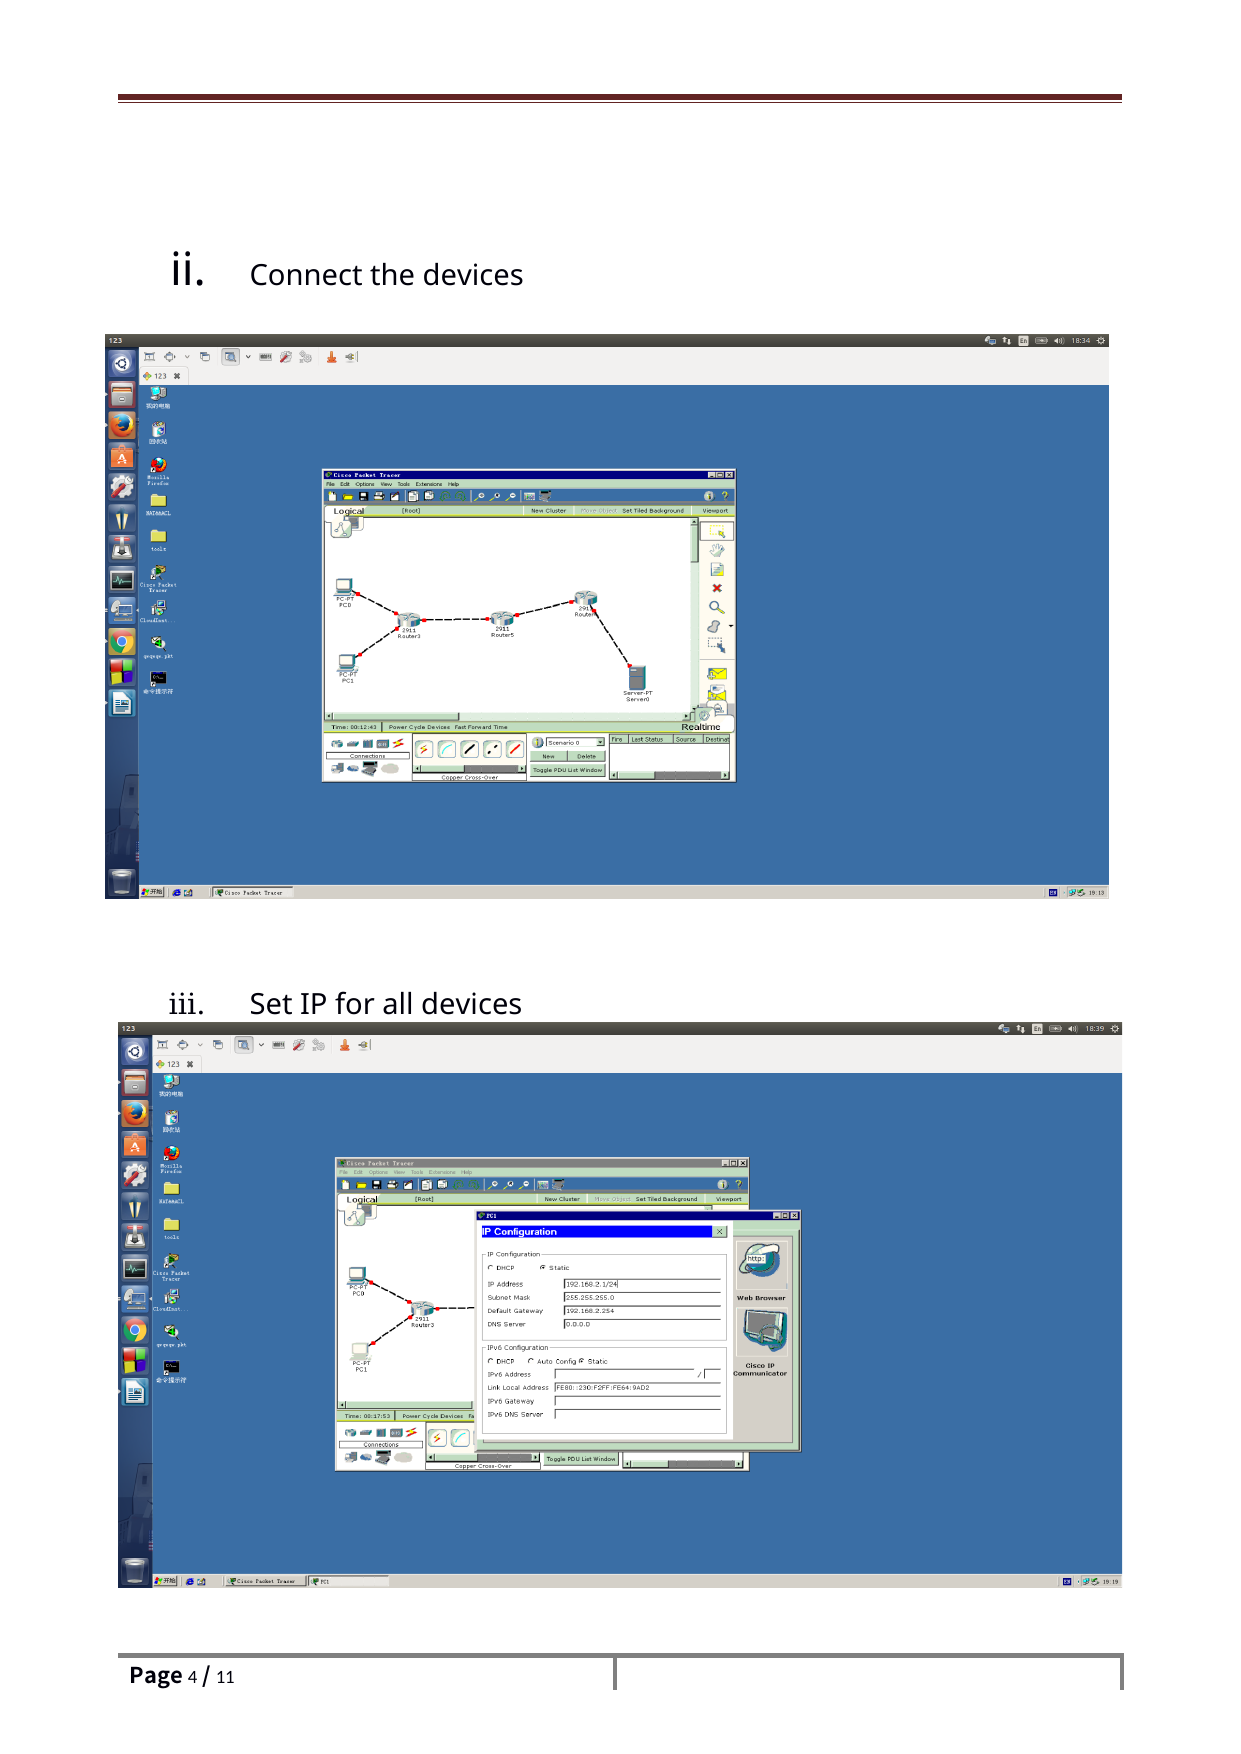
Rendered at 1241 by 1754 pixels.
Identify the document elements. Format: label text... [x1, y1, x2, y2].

list Connect the devices [206, 236, 1122, 299]
picture [105, 334, 1109, 899]
list Set IP for all devices [206, 983, 1122, 1022]
picture [118, 1022, 1123, 1588]
